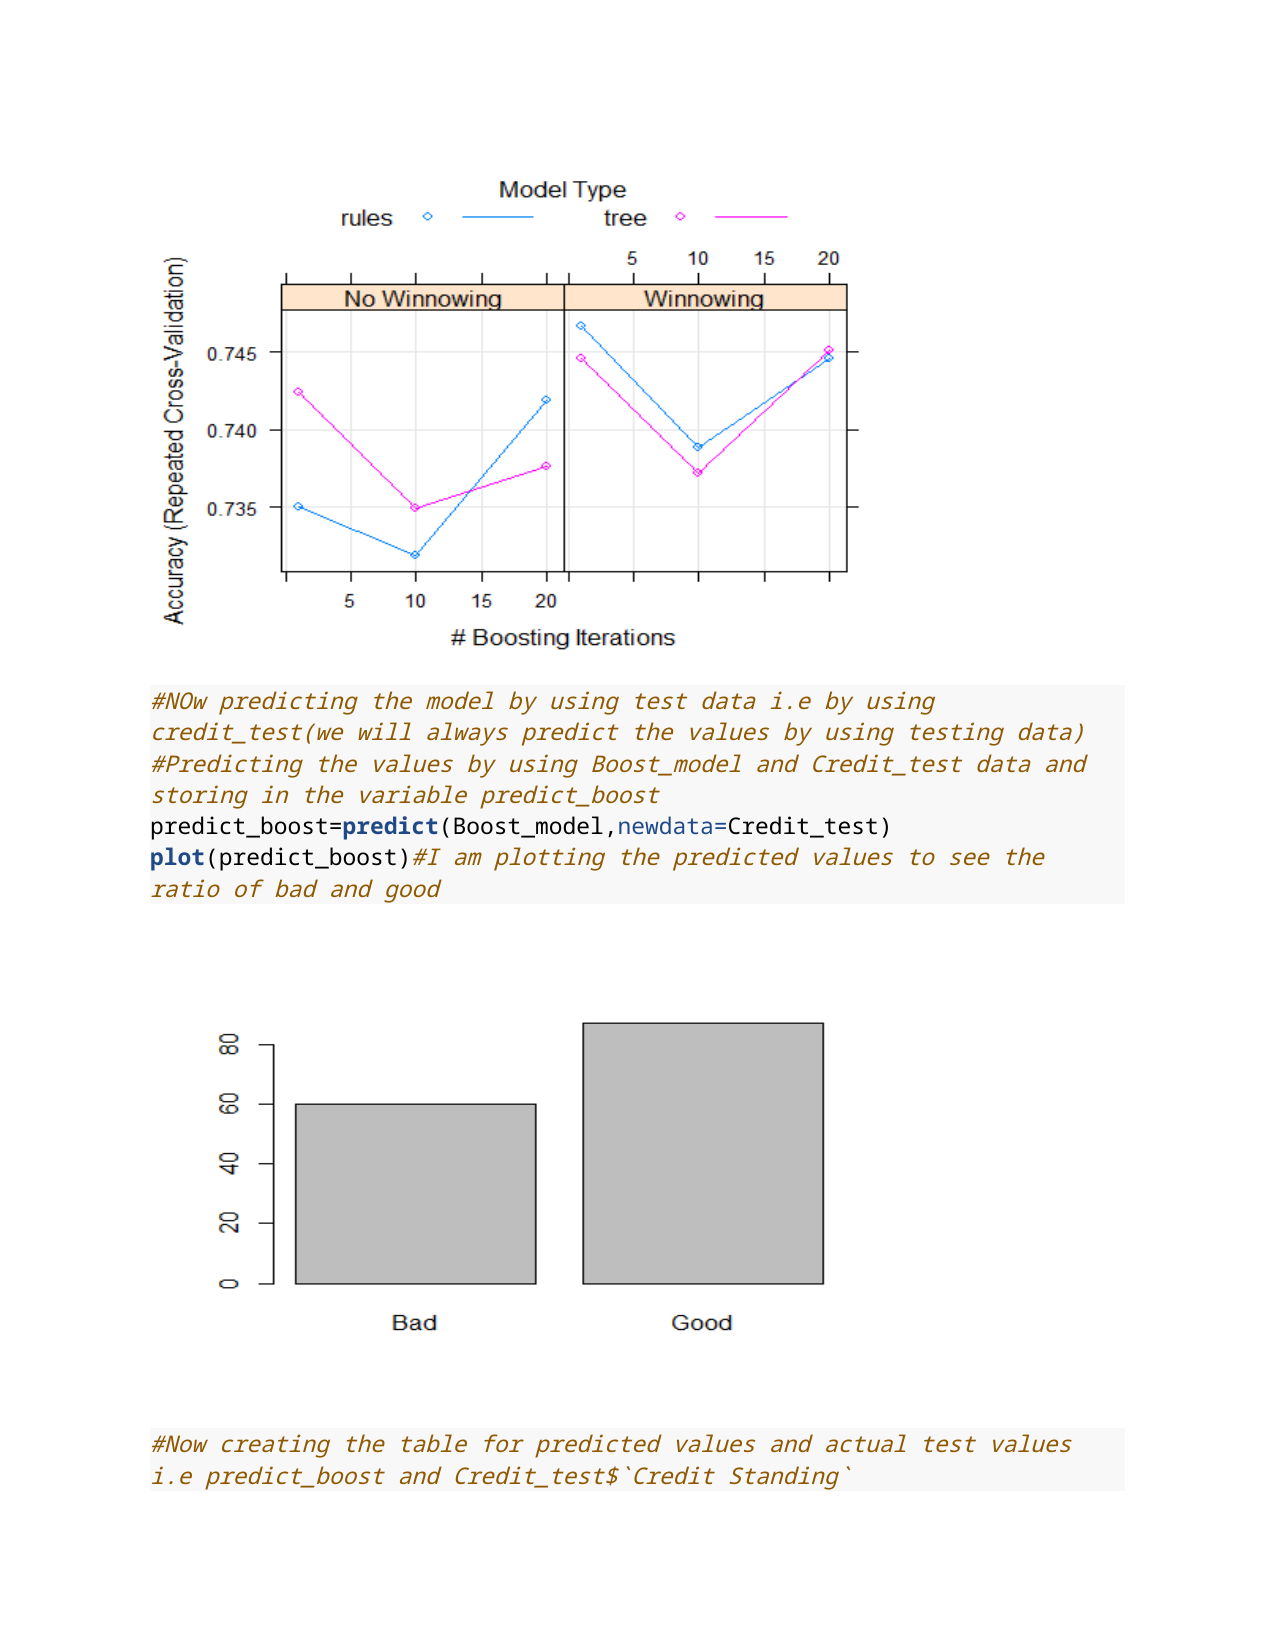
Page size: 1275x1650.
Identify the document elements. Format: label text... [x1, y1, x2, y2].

picture [150, 924, 908, 1410]
text #NOw predicting the model by using test data i.e by using credit_test(we will always predict the values by using testing data) #Predicting the values by using Boost_model and Credit_test data and storing in the variable predict_boost predict_boost=predict(Boost_model,newdata=Credit_test) plot(predict_boost)#I am plotting the predicted values to see the ratio of bad and good [150, 685, 1125, 904]
picture [150, 150, 908, 667]
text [150, 1428, 1125, 1491]
